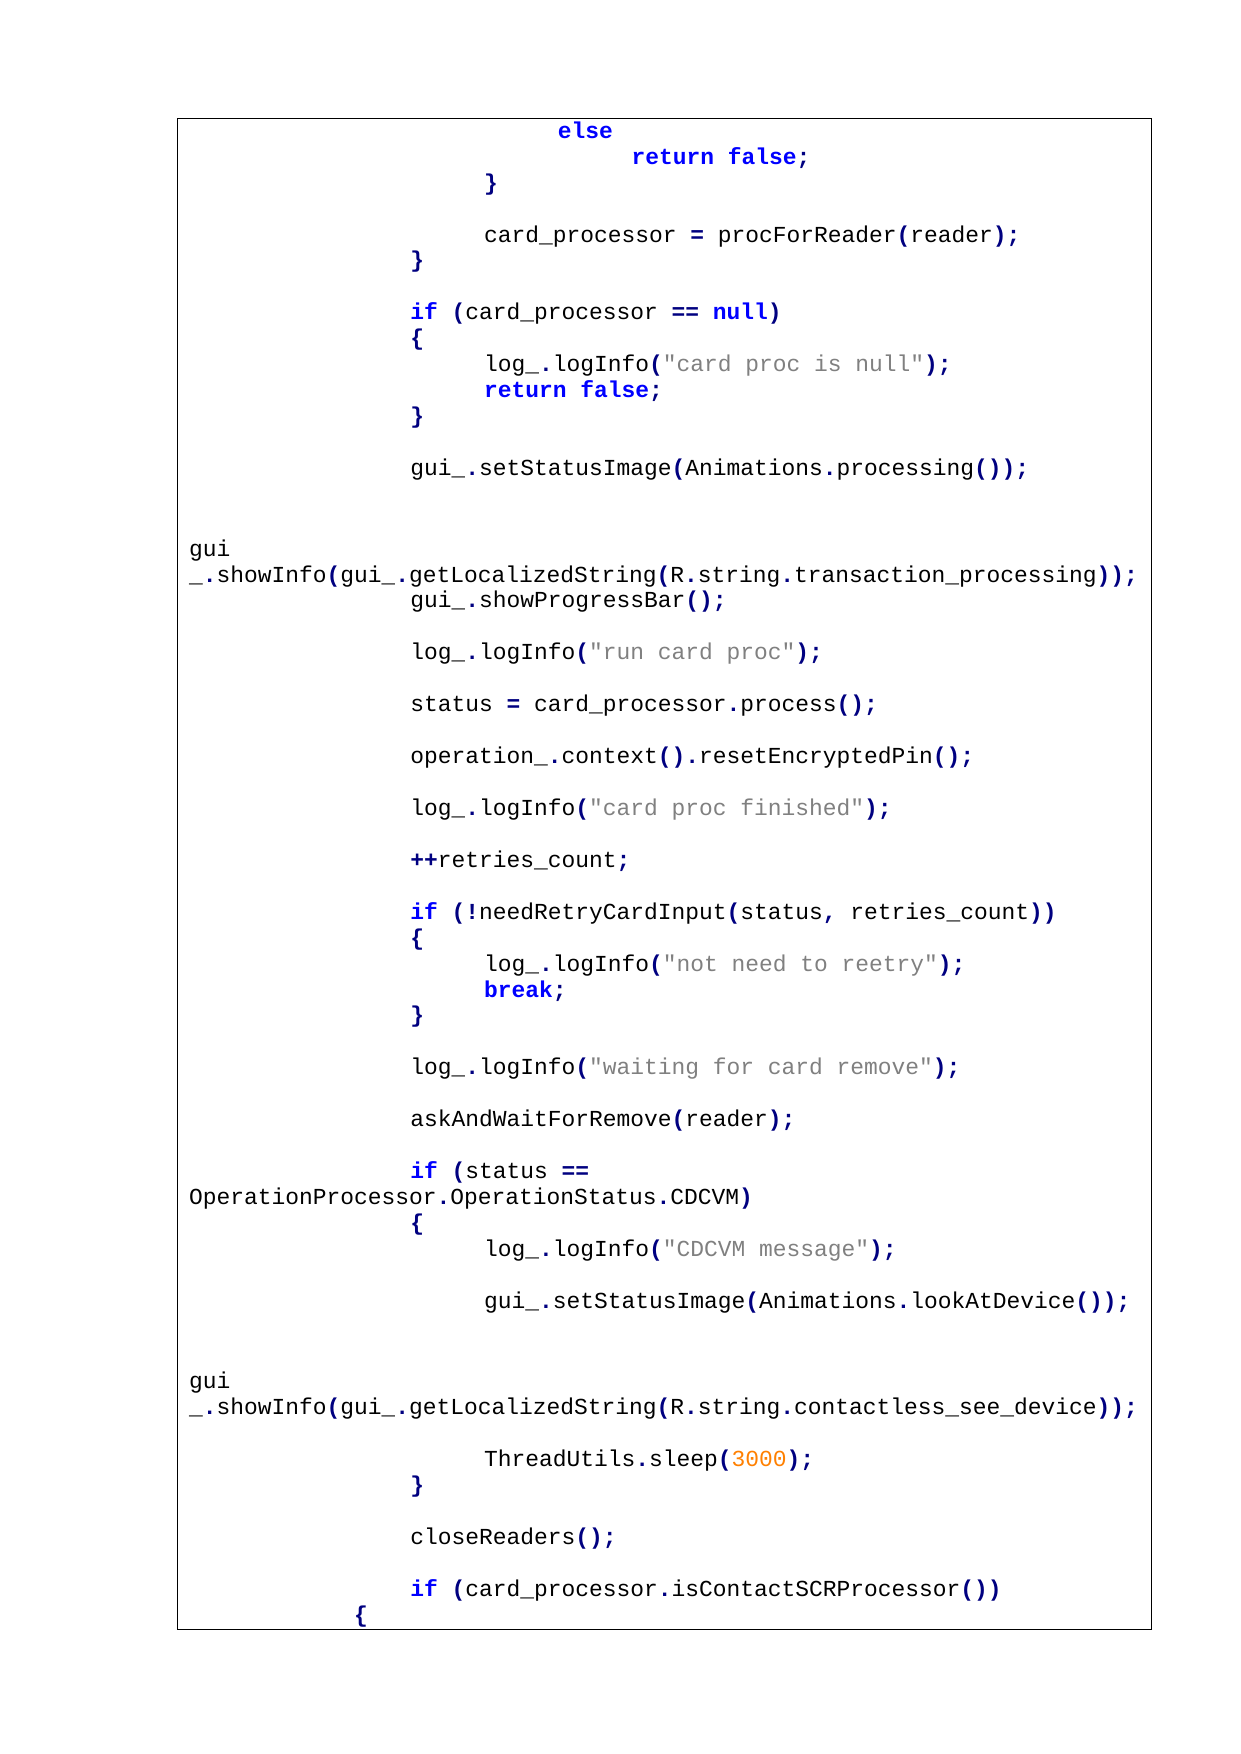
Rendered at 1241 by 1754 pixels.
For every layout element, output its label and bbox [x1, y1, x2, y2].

table_header [178, 119, 1151, 1629]
